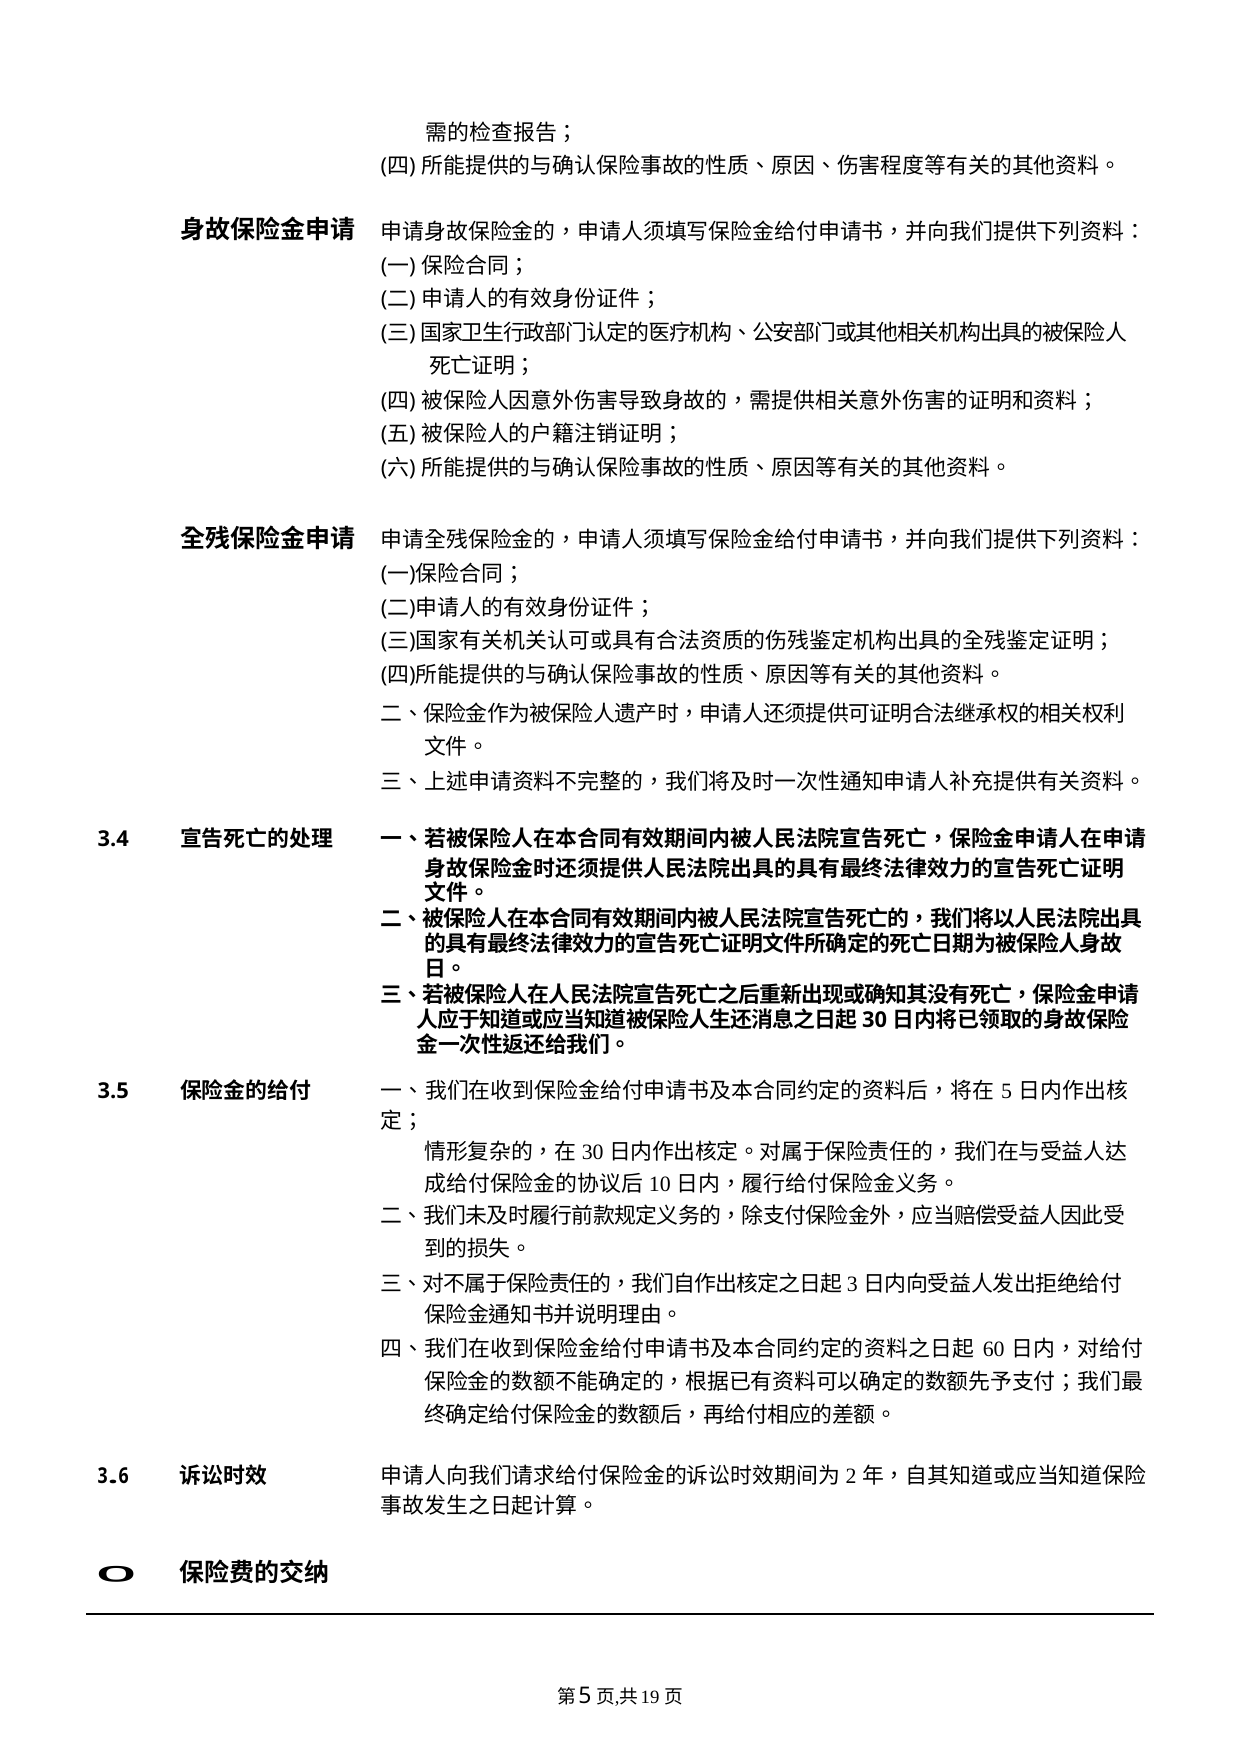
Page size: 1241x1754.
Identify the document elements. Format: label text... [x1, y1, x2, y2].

text (四) 所能提供的与确认保险事故的性质、原因、伤害程度等有关的其他资料。 [380, 150, 1165, 180]
table_header 3.6 [86, 1464, 157, 1492]
text 四、我们在收到保险金给付申请书及本合同约定的资料之日起 60 日内，对给付保险金的数额不能确定的，根据已有资料可以确定的数额先予支付；我们最终确定给付保险金的数额后，再给付相应的差额。 [380, 1333, 1144, 1428]
text (二)申请人的有效身份证件； [381, 592, 1165, 621]
text 需的检查报告； [425, 117, 1165, 146]
table_cell º [86, 1492, 157, 1612]
subtitle 身故保险金申请 [180, 212, 355, 246]
table_header 申请人向我们请求给付保险金的诉讼时效期间为 2 年，自其知道或应当知道保险 [355, 1464, 1153, 1492]
text 二、被保险人在本合同有效期间内被人民法院宣告死亡的，我们将以人民法院出具的具有最终法律效力的宣告死亡证明文件所确定的死亡日期为被保险人身故日。 [380, 907, 1143, 983]
table_header 诉讼时效 [157, 1464, 355, 1492]
text (六) 所能提供的与确认保险事故的性质、原因等有关的其他资料。 [381, 452, 1165, 482]
text 三、上述申请资料不完整的，我们将及时一次性通知申请人补充提供有关资料。 [381, 766, 1165, 795]
text (二) 申请人的有效身份证件； [381, 283, 1165, 313]
text (一) 保险合同； [381, 249, 1165, 279]
table_cell 事故发生之日起计算。 [355, 1492, 1153, 1612]
text 三、若被保险人在人民法院宣告死亡之后重新出现或确知其没有死亡，保险金申请人应于知道或应当知道被保险人生还消息之日起 30 日内将已领取的身故保险金一次性返还给我们。 [380, 983, 1143, 1059]
subtitle 宣告死亡的处理 一、若被保险人在本合同有效期间内被人民法院宣告死亡，保险金申请人在申请 [97, 821, 1165, 853]
text 二、保险金作为被保险人遗产时，申请人还须提供可证明合法继承权的相关权利文件。 [381, 697, 1144, 761]
text 三、对不属于保险责任的，我们自作出核定之日起 3 日内向受益人发出拒绝给付保险金通知书并说明理由。 [380, 1268, 1144, 1329]
text 情形复杂的，在 30 日内作出核定。对属于保险责任的，我们在与受益人达 [424, 1136, 1165, 1165]
table_cell 保险费的交纳 [157, 1492, 355, 1612]
text 身故保险金时还须提供人民法院出具的具有最终法律效力的宣告死亡证明文件。 [424, 856, 1128, 907]
text (四) 被保险人因意外伤害导致身故的，需提供相关意外伤害的证明和资料； [381, 385, 1165, 415]
text (一)保险合同； [381, 558, 1165, 588]
text (三) 国家卫生行政部门认定的医疗机构、公安部门或其他相关机构出具的被保险人死亡证明； [381, 317, 1144, 380]
text 申请全残保险金的，申请人须填写保险金给付申请书，并向我们提供下列资料： [380, 524, 1165, 554]
text (四)所能提供的与确认保险事故的性质、原因等有关的其他资料。 [381, 659, 1165, 688]
subtitle 全残保险金申请 [180, 521, 355, 555]
list 保险金的给付 一、我们在收到保险金给付申请书及本合同约定的资料后，将在5 日内作出核定； [97, 1075, 1165, 1134]
text 申请身故保险金的，申请人须填写保险金给付申请书，并向我们提供下列资料： [380, 216, 1165, 246]
text 二、我们未及时履行前款规定义务的，除支付保险金外，应当赔偿受益人因此受到的损失。 [380, 1199, 1144, 1263]
text (五) 被保险人的户籍注销证明； [381, 418, 1165, 448]
text (三)国家有关机关认可或具有合法资质的伤残鉴定机构出具的全残鉴定证明； [381, 625, 1165, 655]
text 成给付保险金的协议后 10 日内，履行给付保险金义务。 [424, 1168, 1165, 1197]
